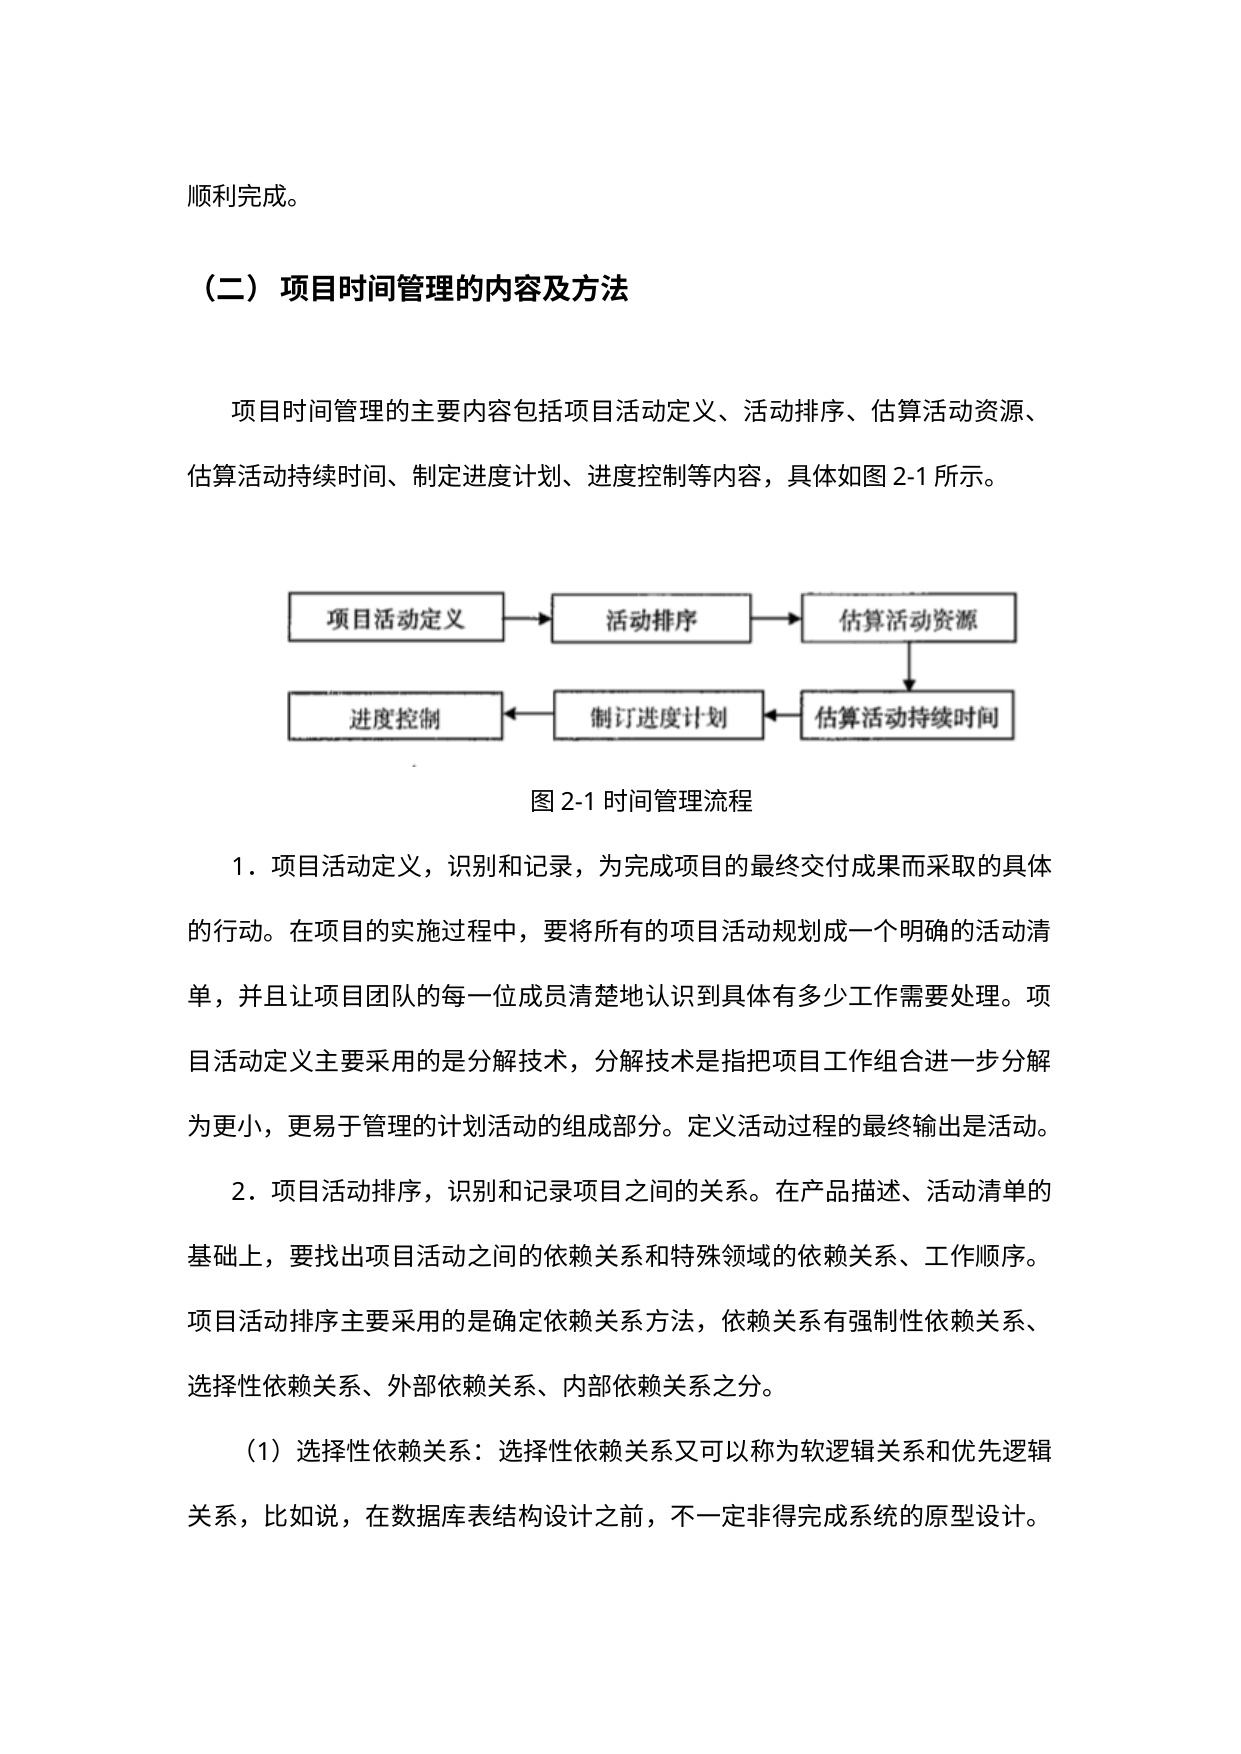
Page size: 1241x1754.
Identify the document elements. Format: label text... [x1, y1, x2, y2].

text 2．项目活动排序，识别和记录项目之间的关系。在产品描述、活动清单的基础上，要找出项目活动之间的依赖关系和特殊领域的依赖关系、工作顺序。项目活动排序主要采用的是确定依赖关系方法，依赖关系有强制性依赖关系、选择性依赖关系、外部依赖关系、内部依赖关系之分。 [187, 1157, 1053, 1417]
picture [231, 572, 1097, 767]
text （1）选择性依赖关系：选择性依赖关系又可以称为软逻辑关系和优先逻辑关系，比如说，在数据库表结构设计之前，不一定非得完成系统的原型设计。应当对选择性依赖关系进行全面的记录，如果打算追赶进度，则应该对目前的选择性依赖关系进行审查，考虑删除或者调整。 [187, 1417, 1053, 1547]
text 图2-1 时间管理流程 [231, 767, 1053, 832]
subtitle 项目时间管理的内容及方法 [187, 254, 1053, 319]
text 项目时间管理的主要内容包括项目活动定义、活动排序、估算活动资源、估算活动持续时间、制定进度计划、进度控制等内容，具体如图2-1所示。 [187, 377, 1053, 507]
text 项目时间管理又称为项目工期管理和项目进度管理，作为项目管理中不可或缺的重要环节，与项目成本管理、质量管理和范围管理相互联系、互相影响、彼此制约，共同对项目能否按时、低耗、高质量的完成起着至关重要的作用。合理有效的项目时间管理，能够考虑其他因素管理，确保项目在受限的条件下顺利完成。 [187, 162, 1053, 227]
text 1．项目活动定义，识别和记录，为完成项目的最终交付成果而采取的具体的行动。在项目的实施过程中，要将所有的项目活动规划成一个明确的活动清单，并且让项目团队的每一位成员清楚地认识到具体有多少工作需要处理。项目活动定义主要采用的是分解技术，分解技术是指把项目工作组合进一步分解为更小，更易于管理的计划活动的组成部分。定义活动过程的最终输出是活动。 [187, 832, 1053, 1157]
